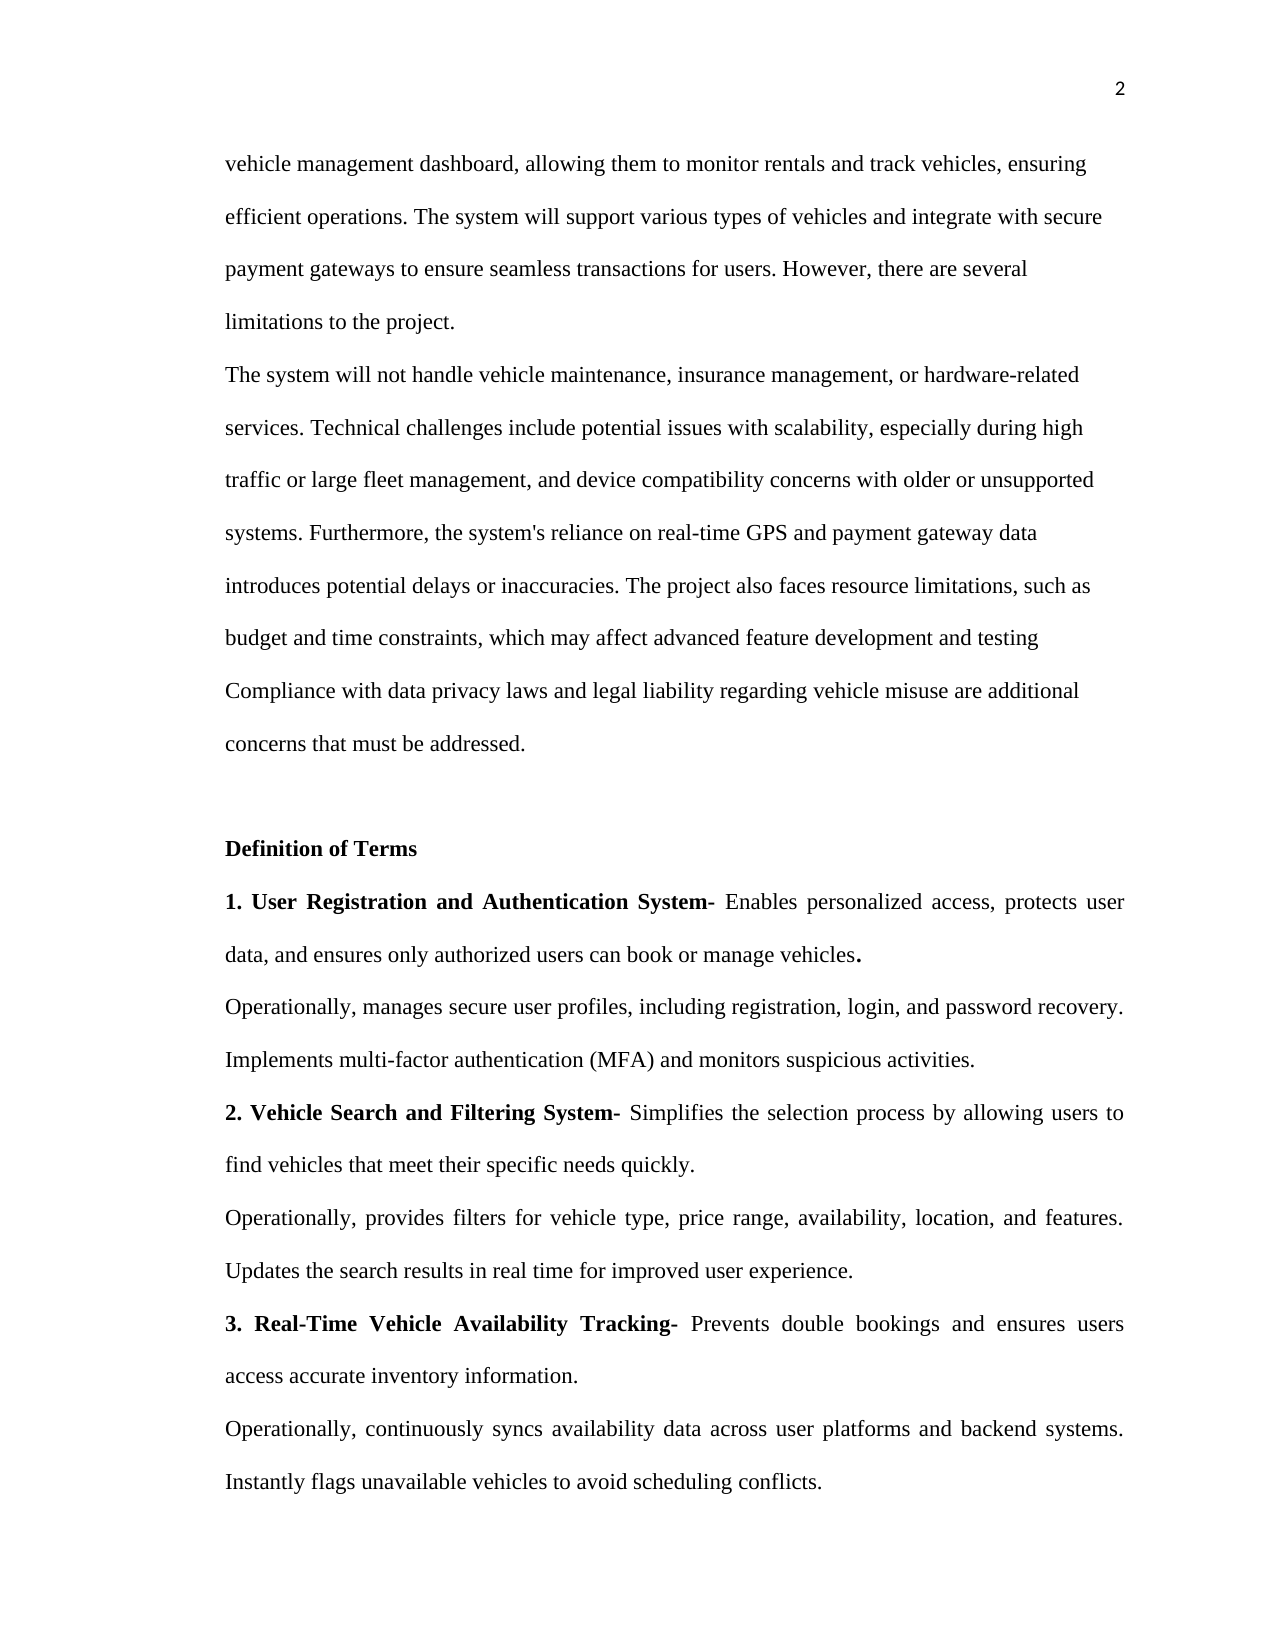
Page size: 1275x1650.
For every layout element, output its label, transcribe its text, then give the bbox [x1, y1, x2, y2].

text Operationally, manages secure user profiles, including registration, login, and password recovery. Implements multi-factor authentication (MFA) and monitors suspicious activities. [225, 993, 1125, 1072]
text Operationally, provides filters for vehicle type, price range, availability, location, and features. Updates the search results in real time for improved user experience. [225, 1204, 1125, 1283]
text 2. Vehicle Search and Filtering System- Simplifies the selection process by allowing users to find vehicles that meet their specific needs quickly. [225, 1099, 1125, 1178]
text 1. User Registration and Authentication System- Enables personalized access, protects user data, and ensures only authorized users can book or manage vehicles. [225, 888, 1125, 967]
text The system will not handle vehicle maintenance, insurance management, or hardware-related services. Technical challenges include potential issues with scalability, especially during high traffic or large fleet management, and device compatibility concerns with older or unsupported systems. Furthermore, the system's reliance on real-time GPS and payment gateway data introduces potential delays or inaccuracies. The project also faces resource limitations, such as budget and time constraints, which may affect advanced feature development and testing Compliance with data privacy laws and legal liability regarding vehicle misuse are additional concerns that must be addressed. [225, 361, 1125, 756]
text Definition of Terms [225, 835, 1125, 862]
text Operationally, continuously syncs availability data across user platforms and backend systems. Instantly flags unavailable vehicles to avoid scheduling conflicts. [225, 1415, 1125, 1494]
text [225, 150, 1125, 334]
text 3. Real-Time Vehicle Availability Tracking- Prevents double bookings and ensures users access accurate inventory information. [225, 1309, 1125, 1389]
